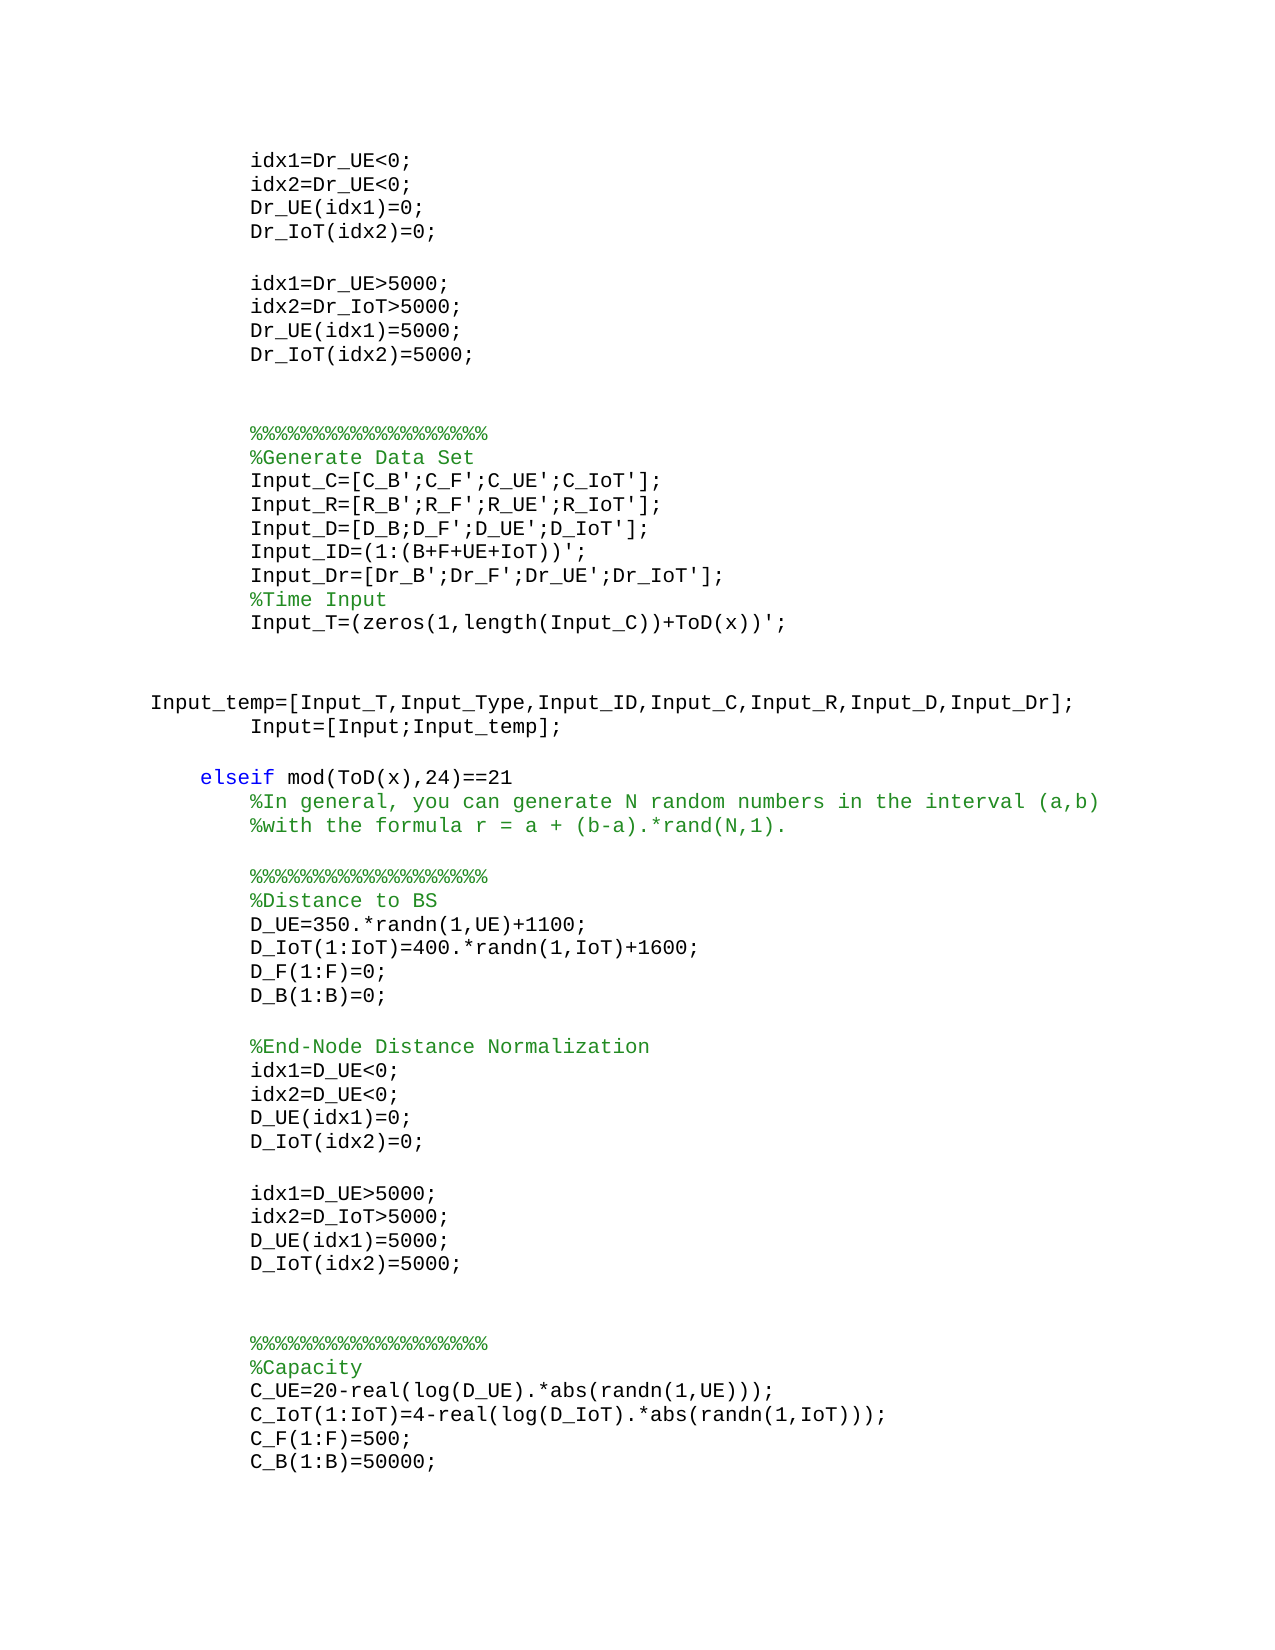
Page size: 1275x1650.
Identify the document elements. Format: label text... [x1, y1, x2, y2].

text D_F(1:F)=0; [150, 961, 1125, 984]
text %%%%%%%%%%%%%%%%%%% [150, 423, 1125, 447]
text %%%%%%%%%%%%%%%%%%% [150, 1333, 1125, 1357]
text idx2=D_IoT>5000; [150, 1206, 1125, 1230]
text D_UE(idx1)=0; [150, 1107, 1125, 1131]
text idx1=Dr_UE<0; [150, 150, 1125, 174]
text idx1=Dr_UE>5000; [150, 273, 1125, 296]
text Dr_UE(idx1)=5000; [150, 320, 1125, 343]
text D_UE=350.*randn(1,UE)+1100; [150, 914, 1125, 937]
text Input_C=[C_B';C_F';C_UE';C_IoT']; [150, 471, 1125, 494]
text Dr_UE(idx1)=0; [150, 197, 1125, 221]
text Input_D=[D_B;D_F';D_UE';D_IoT']; [150, 518, 1125, 541]
text %End-Node Distance Normalization [150, 1036, 1125, 1060]
text idx2=Dr_UE<0; [150, 174, 1125, 197]
text D_UE(idx1)=5000; [150, 1230, 1125, 1253]
text idx2=Dr_IoT>5000; [150, 296, 1125, 320]
text %Capacity [150, 1357, 1125, 1380]
text Input_ID=(1:(B+F+UE+IoT))'; [150, 541, 1125, 565]
text idx2=D_UE<0; [150, 1083, 1125, 1107]
text Dr_IoT(idx2)=5000; [150, 343, 1125, 367]
text C_B(1:B)=50000; [150, 1451, 1125, 1475]
text %Distance to BS [150, 890, 1125, 914]
text %Generate Data Set [150, 447, 1125, 471]
text idx1=D_UE>5000; [150, 1182, 1125, 1206]
text D_IoT(idx2)=0; [150, 1131, 1125, 1154]
text D_IoT(idx2)=5000; [150, 1253, 1125, 1277]
text C_UE=20-real(log(D_UE).*abs(randn(1,UE))); [150, 1380, 1125, 1404]
text D_IoT(1:IoT)=400.*randn(1,IoT)+1600; [150, 937, 1125, 961]
text %Time Input [150, 589, 1125, 612]
text Input_temp=[Input_T,Input_Type,Input_ID,Input_C,Input_R,Input_D,Input_Dr]; [150, 664, 1125, 716]
text elseif mod(ToD(x),24)==21 [150, 767, 1125, 791]
text Input_R=[R_B';R_F';R_UE';R_IoT']; [150, 494, 1125, 518]
text %with the formula r = a + (b-a).*rand(N,1). [150, 815, 1125, 838]
text Input=[Input;Input_temp]; [150, 716, 1125, 739]
text Input_T=(zeros(1,length(Input_C))+ToD(x))'; [150, 612, 1125, 636]
text Input_Dr=[Dr_B';Dr_F';Dr_UE';Dr_IoT']; [150, 565, 1125, 589]
text idx1=D_UE<0; [150, 1060, 1125, 1083]
text %%%%%%%%%%%%%%%%%%% [150, 866, 1125, 890]
text Dr_IoT(idx2)=0; [150, 221, 1125, 244]
text D_B(1:B)=0; [150, 984, 1125, 1008]
text C_F(1:F)=500; [150, 1428, 1125, 1451]
text C_IoT(1:IoT)=4-real(log(D_IoT).*abs(randn(1,IoT))); [150, 1404, 1125, 1428]
text %In general, you can generate N random numbers in the interval (a,b) [150, 791, 1125, 815]
